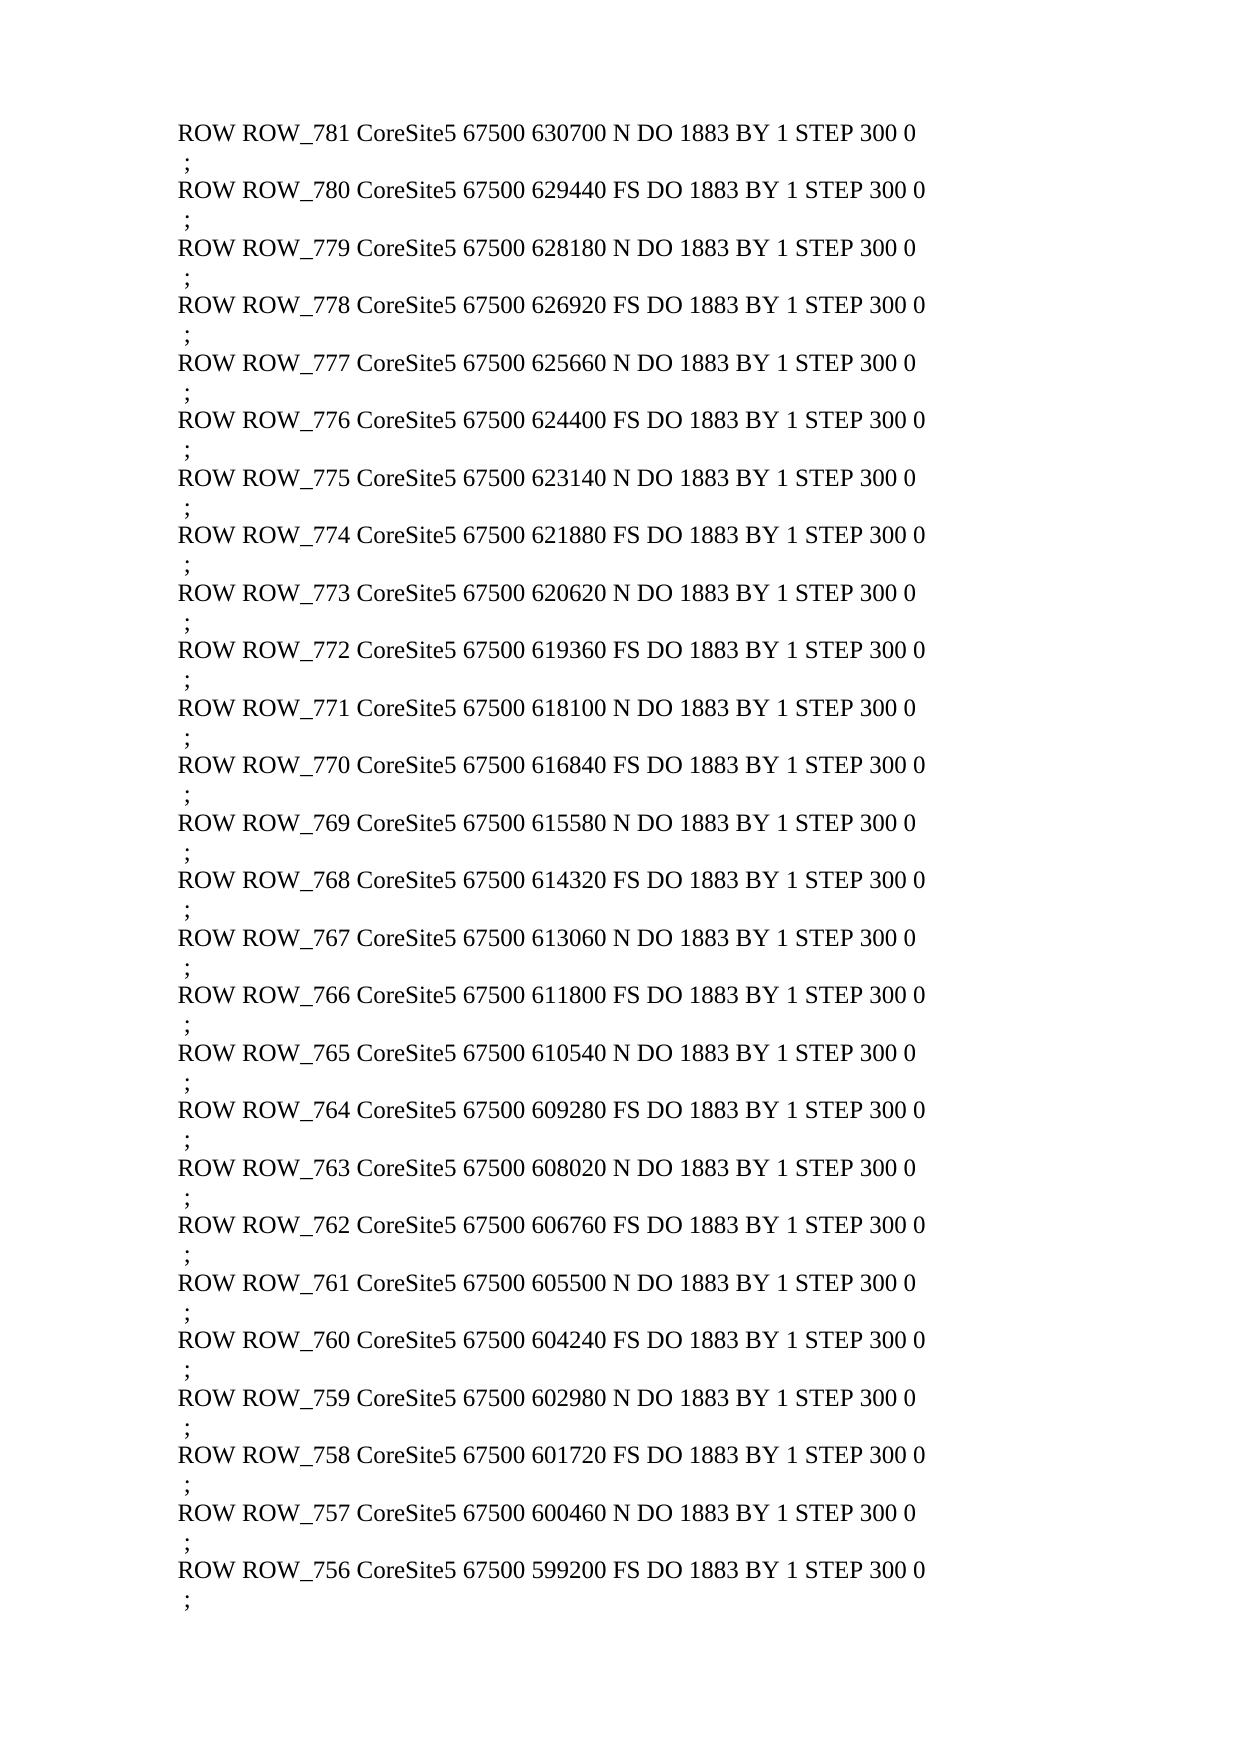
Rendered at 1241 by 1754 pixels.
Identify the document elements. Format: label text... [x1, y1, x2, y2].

text ; [177, 1124, 1152, 1153]
text ROW ROW_767 CoreSite5 67500 613060 N DO 1883 BY 1 STEP 300 0 [177, 923, 1152, 952]
text ROW ROW_778 CoreSite5 67500 626920 FS DO 1883 BY 1 STEP 300 0 [177, 291, 1152, 319]
text ROW ROW_762 CoreSite5 67500 606760 FS DO 1883 BY 1 STEP 300 0 [177, 1211, 1152, 1239]
text ; [177, 204, 1152, 233]
text ; [177, 147, 1152, 176]
text ; [177, 664, 1152, 693]
text ; [177, 1584, 1152, 1613]
text ROW ROW_781 CoreSite5 67500 630700 N DO 1883 BY 1 STEP 300 0 [177, 118, 1152, 147]
text ; [177, 492, 1152, 521]
text ROW ROW_777 CoreSite5 67500 625660 N DO 1883 BY 1 STEP 300 0 [177, 348, 1152, 377]
text ROW ROW_773 CoreSite5 67500 620620 N DO 1883 BY 1 STEP 300 0 [177, 578, 1152, 607]
text ; [177, 894, 1152, 923]
text ; [177, 1469, 1152, 1498]
text ; [177, 1412, 1152, 1441]
text ; [177, 837, 1152, 866]
text ROW ROW_779 CoreSite5 67500 628180 N DO 1883 BY 1 STEP 300 0 [177, 233, 1152, 262]
text ; [177, 549, 1152, 578]
text ; [177, 1354, 1152, 1383]
text ROW ROW_760 CoreSite5 67500 604240 FS DO 1883 BY 1 STEP 300 0 [177, 1326, 1152, 1354]
text ; [177, 262, 1152, 291]
text ROW ROW_759 CoreSite5 67500 602980 N DO 1883 BY 1 STEP 300 0 [177, 1383, 1152, 1412]
text ; [177, 722, 1152, 751]
text ; [177, 952, 1152, 981]
text ROW ROW_761 CoreSite5 67500 605500 N DO 1883 BY 1 STEP 300 0 [177, 1268, 1152, 1297]
text ; [177, 779, 1152, 808]
text ROW ROW_780 CoreSite5 67500 629440 FS DO 1883 BY 1 STEP 300 0 [177, 176, 1152, 204]
text ROW ROW_768 CoreSite5 67500 614320 FS DO 1883 BY 1 STEP 300 0 [177, 866, 1152, 894]
text ROW ROW_756 CoreSite5 67500 599200 FS DO 1883 BY 1 STEP 300 0 [177, 1556, 1152, 1584]
text ROW ROW_770 CoreSite5 67500 616840 FS DO 1883 BY 1 STEP 300 0 [177, 751, 1152, 779]
text ; [177, 1067, 1152, 1096]
text ROW ROW_775 CoreSite5 67500 623140 N DO 1883 BY 1 STEP 300 0 [177, 463, 1152, 492]
text ROW ROW_769 CoreSite5 67500 615580 N DO 1883 BY 1 STEP 300 0 [177, 808, 1152, 837]
text ROW ROW_766 CoreSite5 67500 611800 FS DO 1883 BY 1 STEP 300 0 [177, 981, 1152, 1009]
text ROW ROW_757 CoreSite5 67500 600460 N DO 1883 BY 1 STEP 300 0 [177, 1498, 1152, 1527]
text ROW ROW_758 CoreSite5 67500 601720 FS DO 1883 BY 1 STEP 300 0 [177, 1441, 1152, 1469]
text ROW ROW_763 CoreSite5 67500 608020 N DO 1883 BY 1 STEP 300 0 [177, 1153, 1152, 1182]
text ; [177, 1239, 1152, 1268]
text ; [177, 1527, 1152, 1556]
text ; [177, 1009, 1152, 1038]
text ; [177, 434, 1152, 463]
text ROW ROW_774 CoreSite5 67500 621880 FS DO 1883 BY 1 STEP 300 0 [177, 521, 1152, 549]
text ; [177, 1297, 1152, 1326]
text ROW ROW_764 CoreSite5 67500 609280 FS DO 1883 BY 1 STEP 300 0 [177, 1096, 1152, 1124]
text ; [177, 607, 1152, 636]
text ; [177, 377, 1152, 406]
text ROW ROW_772 CoreSite5 67500 619360 FS DO 1883 BY 1 STEP 300 0 [177, 636, 1152, 664]
text ; [177, 1182, 1152, 1211]
text ROW ROW_771 CoreSite5 67500 618100 N DO 1883 BY 1 STEP 300 0 [177, 693, 1152, 722]
text ; [177, 319, 1152, 348]
text ROW ROW_765 CoreSite5 67500 610540 N DO 1883 BY 1 STEP 300 0 [177, 1038, 1152, 1067]
text ROW ROW_776 CoreSite5 67500 624400 FS DO 1883 BY 1 STEP 300 0 [177, 406, 1152, 434]
